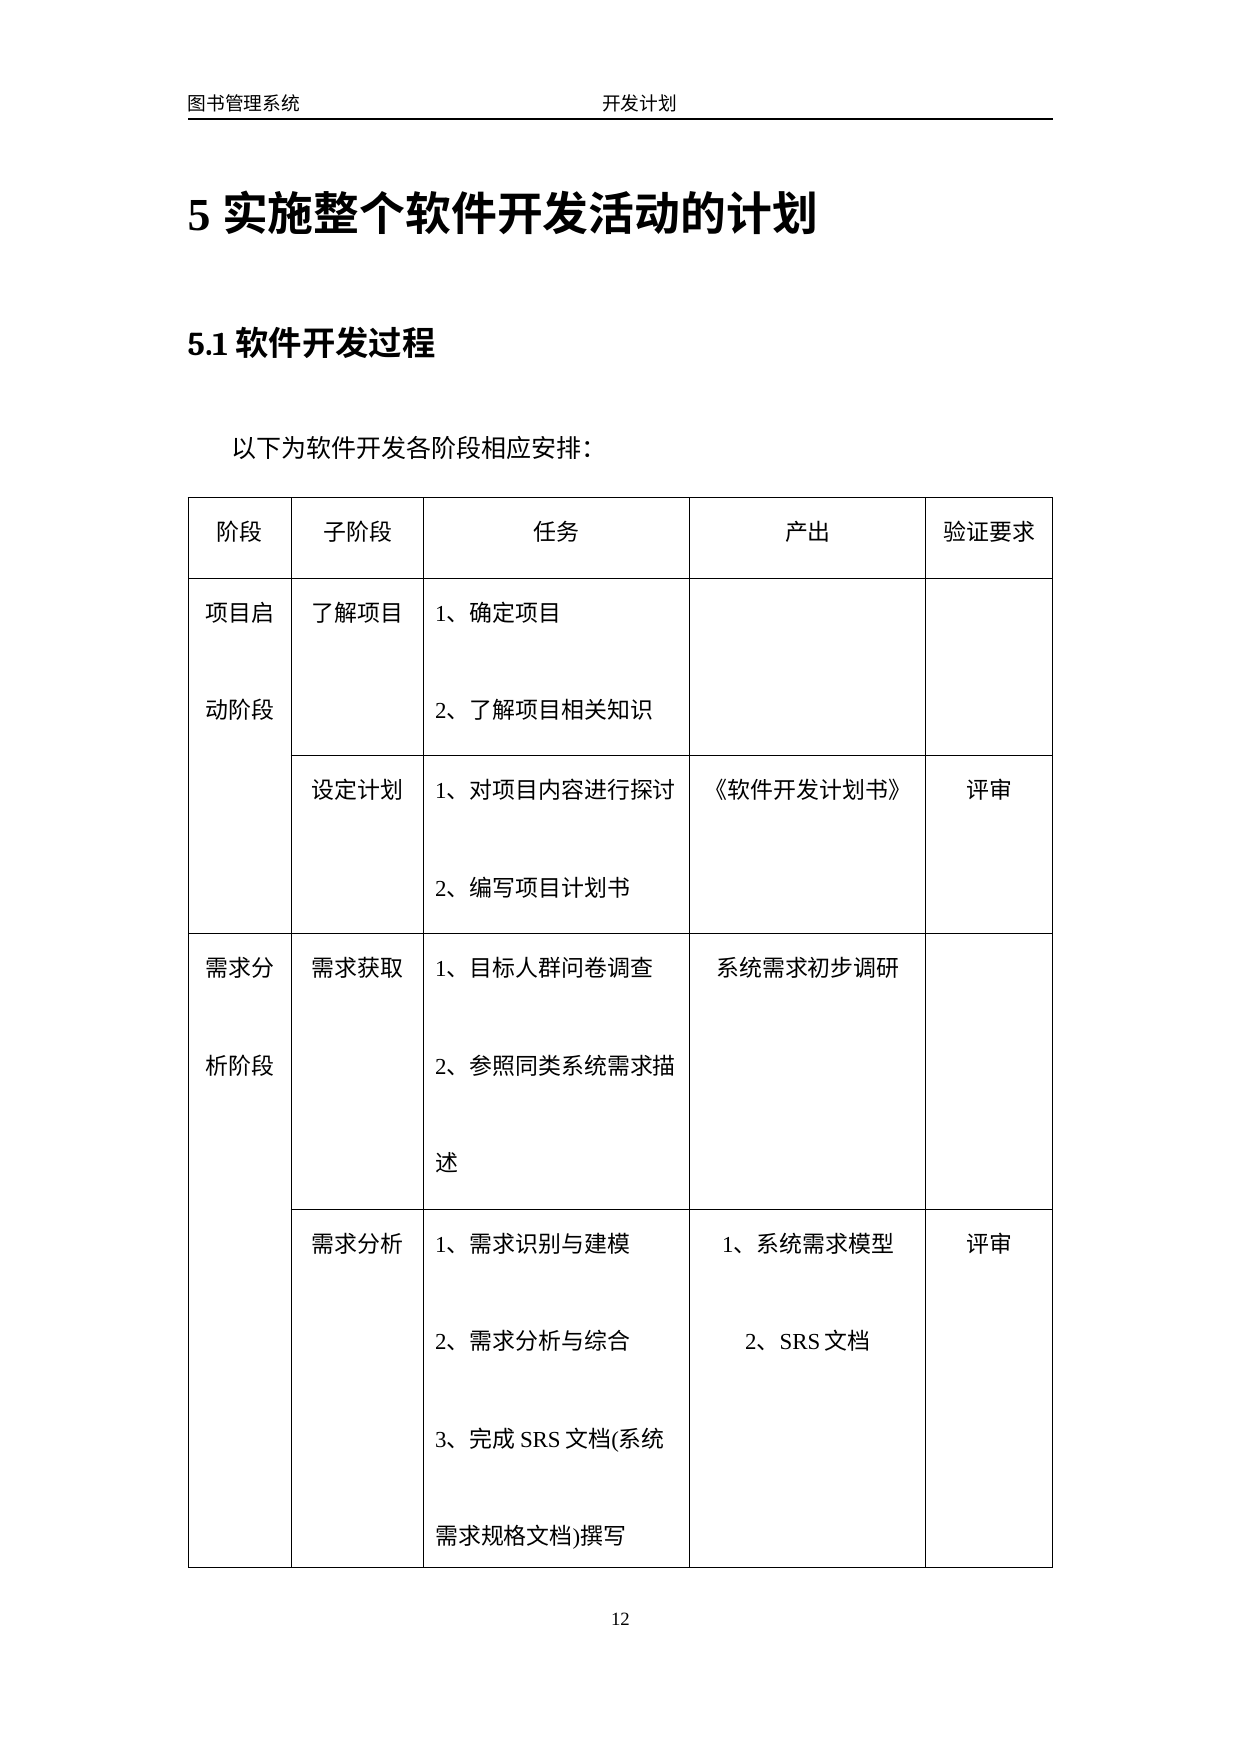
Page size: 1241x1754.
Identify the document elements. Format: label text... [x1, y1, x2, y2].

text 以下为软件开发各阶段相应安排： [187, 414, 1053, 479]
table_cell 评审 [926, 756, 1052, 933]
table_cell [424, 1210, 689, 1567]
table_cell 了解项目 [292, 579, 423, 755]
table_header 任务 [424, 498, 689, 578]
table_cell 1、对项目内容进行探讨 2、编写项目计划书 [424, 756, 689, 933]
table_header 验证要求 [926, 498, 1052, 578]
table_cell 1、目标人群问卷调查 2、参照同类系统需求描述 [424, 934, 689, 1208]
table_cell 需求分析阶段 [189, 934, 291, 1567]
subtitle 5 实施整个软件开发活动的计划 [187, 162, 1053, 259]
table_cell 需求分析 [292, 1210, 423, 1567]
table_cell 1、确定项目 2、了解项目相关知识 [424, 579, 689, 755]
table_cell 1、系统需求模型 2、SRS文档 [690, 1210, 925, 1567]
table_cell [690, 579, 925, 755]
table_cell 设定计划 [292, 756, 423, 933]
table_cell [926, 579, 1052, 755]
subtitle 5.1 软件开发过程 [187, 309, 1053, 374]
table_header 产出 [690, 498, 925, 578]
table_header 阶段 [189, 498, 291, 578]
table_cell 评审 [926, 1210, 1052, 1567]
table_cell 《软件开发计划书》 [690, 756, 925, 933]
table_cell 需求获取 [292, 934, 423, 1208]
table_header 子阶段 [292, 498, 423, 578]
table_cell 系统需求初步调研 [690, 934, 925, 1208]
table_cell [926, 934, 1052, 1208]
table_cell 项目启动阶段 [189, 579, 291, 933]
